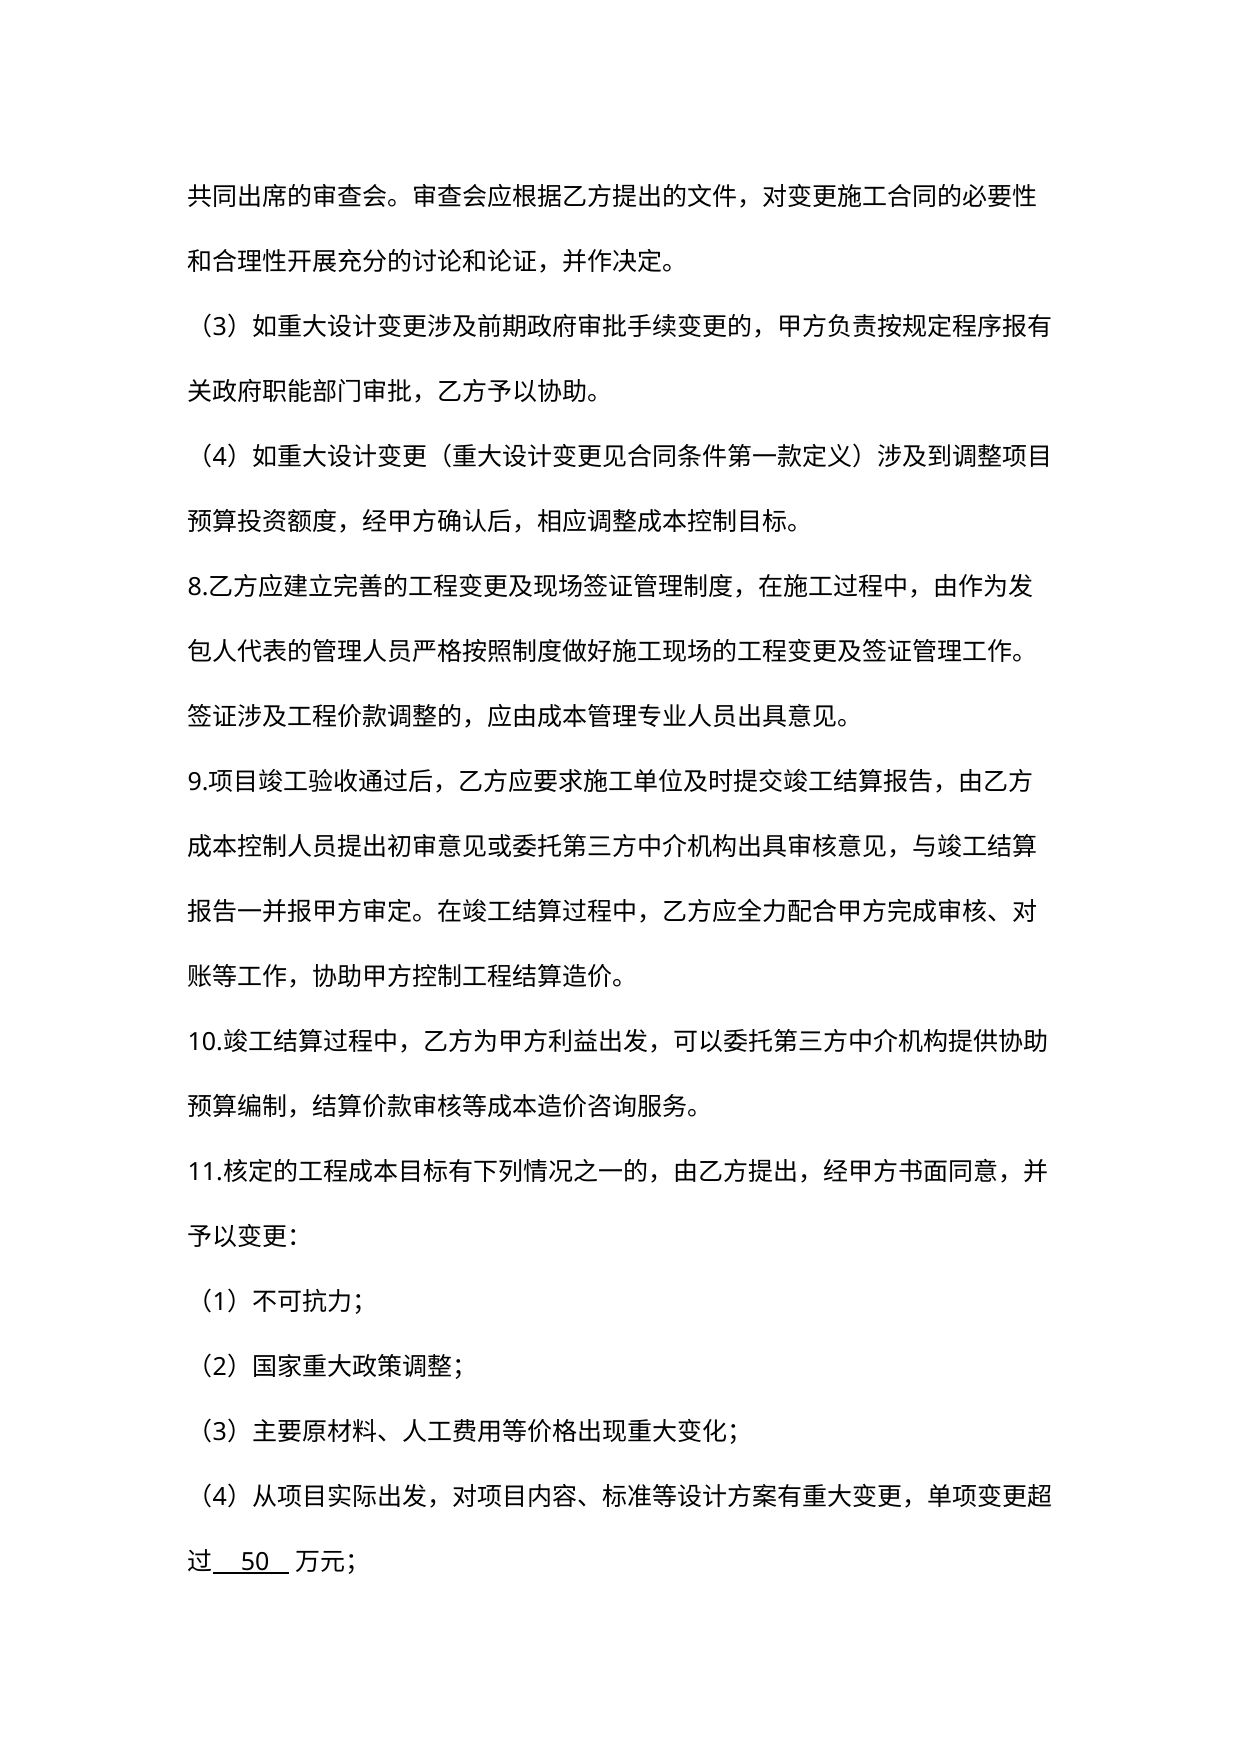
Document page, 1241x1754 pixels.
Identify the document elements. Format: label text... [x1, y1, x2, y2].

text 10.竣工结算过程中，乙方为甲方利益出发，可以委托第三方中介机构提供协助预算编制，结算价款审核等成本造价咨询服务。 [187, 1007, 1053, 1137]
text 8.乙方应建立完善的工程变更及现场签证管理制度，在施工过程中，由作为发包人代表的管理人员严格按照制度做好施工现场的工程变更及签证管理工作。签证涉及工程价款调整的，应由成本管理专业人员出具意见。 [187, 552, 1053, 747]
text 11.核定的工程成本目标有下列情况之一的，由乙方提出，经甲方书面同意，并予以变更： [187, 1137, 1053, 1267]
text （2）国家重大政策调整； [187, 1332, 1053, 1397]
text （4）如重大设计变更（重大设计变更见合同条件第一款定义）涉及到调整项目预算投资额度，经甲方确认后，相应调整成本控制目标。 [187, 422, 1053, 552]
text （1）不可抗力； [187, 1267, 1053, 1332]
text 9.项目竣工验收通过后，乙方应要求施工单位及时提交竣工结算报告，由乙方成本控制人员提出初审意见或委托第三方中介机构出具审核意见，与竣工结算报告一并报甲方审定。在竣工结算过程中，乙方应全力配合甲方完成审核、对账等工作，协助甲方控制工程结算造价。 [187, 747, 1053, 1007]
text （3）如重大设计变更涉及前期政府审批手续变更的，甲方负责按规定程序报有关政府职能部门审批，乙方予以协助。 [187, 292, 1053, 422]
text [187, 162, 1053, 292]
text （4）从项目实际出发，对项目内容、标准等设计方案有重大变更，单项变更超过 50 万元； [187, 1462, 1053, 1592]
text （3）主要原材料、人工费用等价格出现重大变化； [187, 1397, 1053, 1462]
